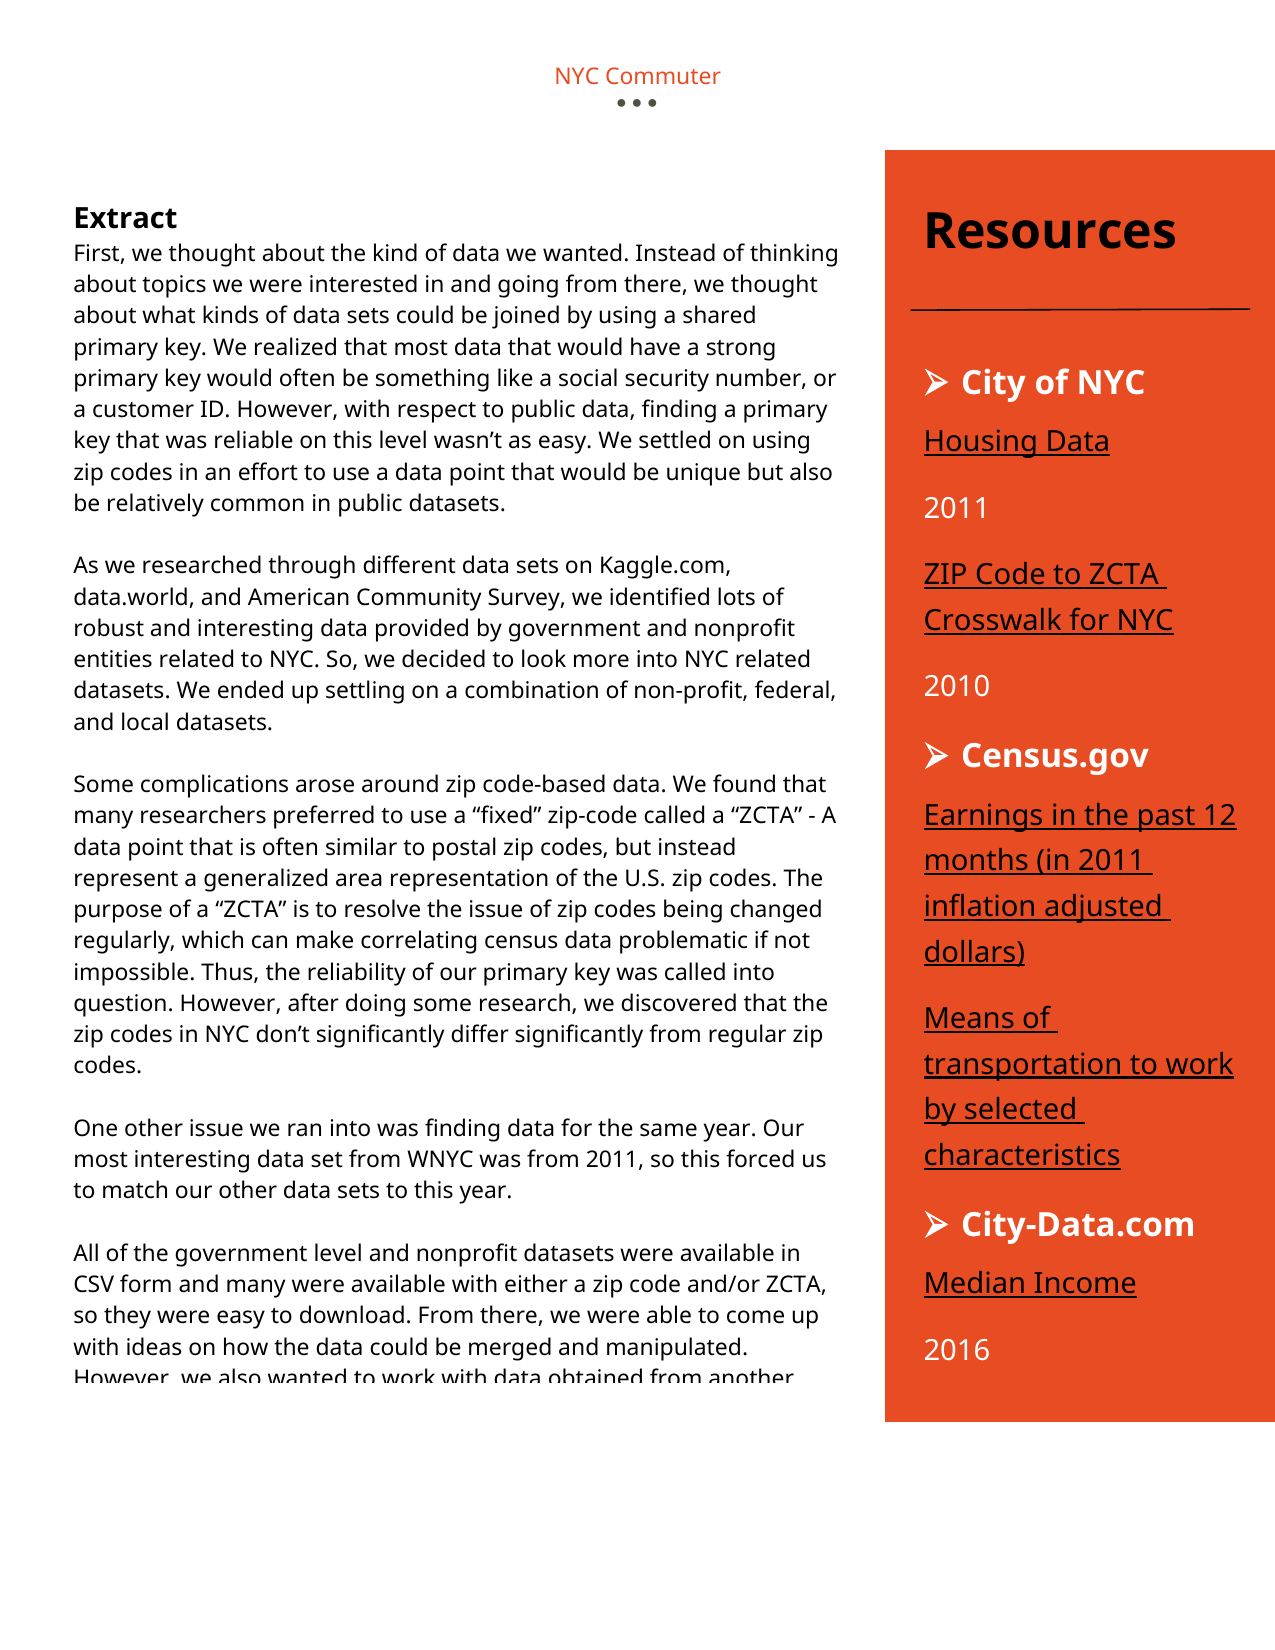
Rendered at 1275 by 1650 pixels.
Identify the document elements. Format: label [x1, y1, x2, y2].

table_cell [47, 150, 861, 1422]
